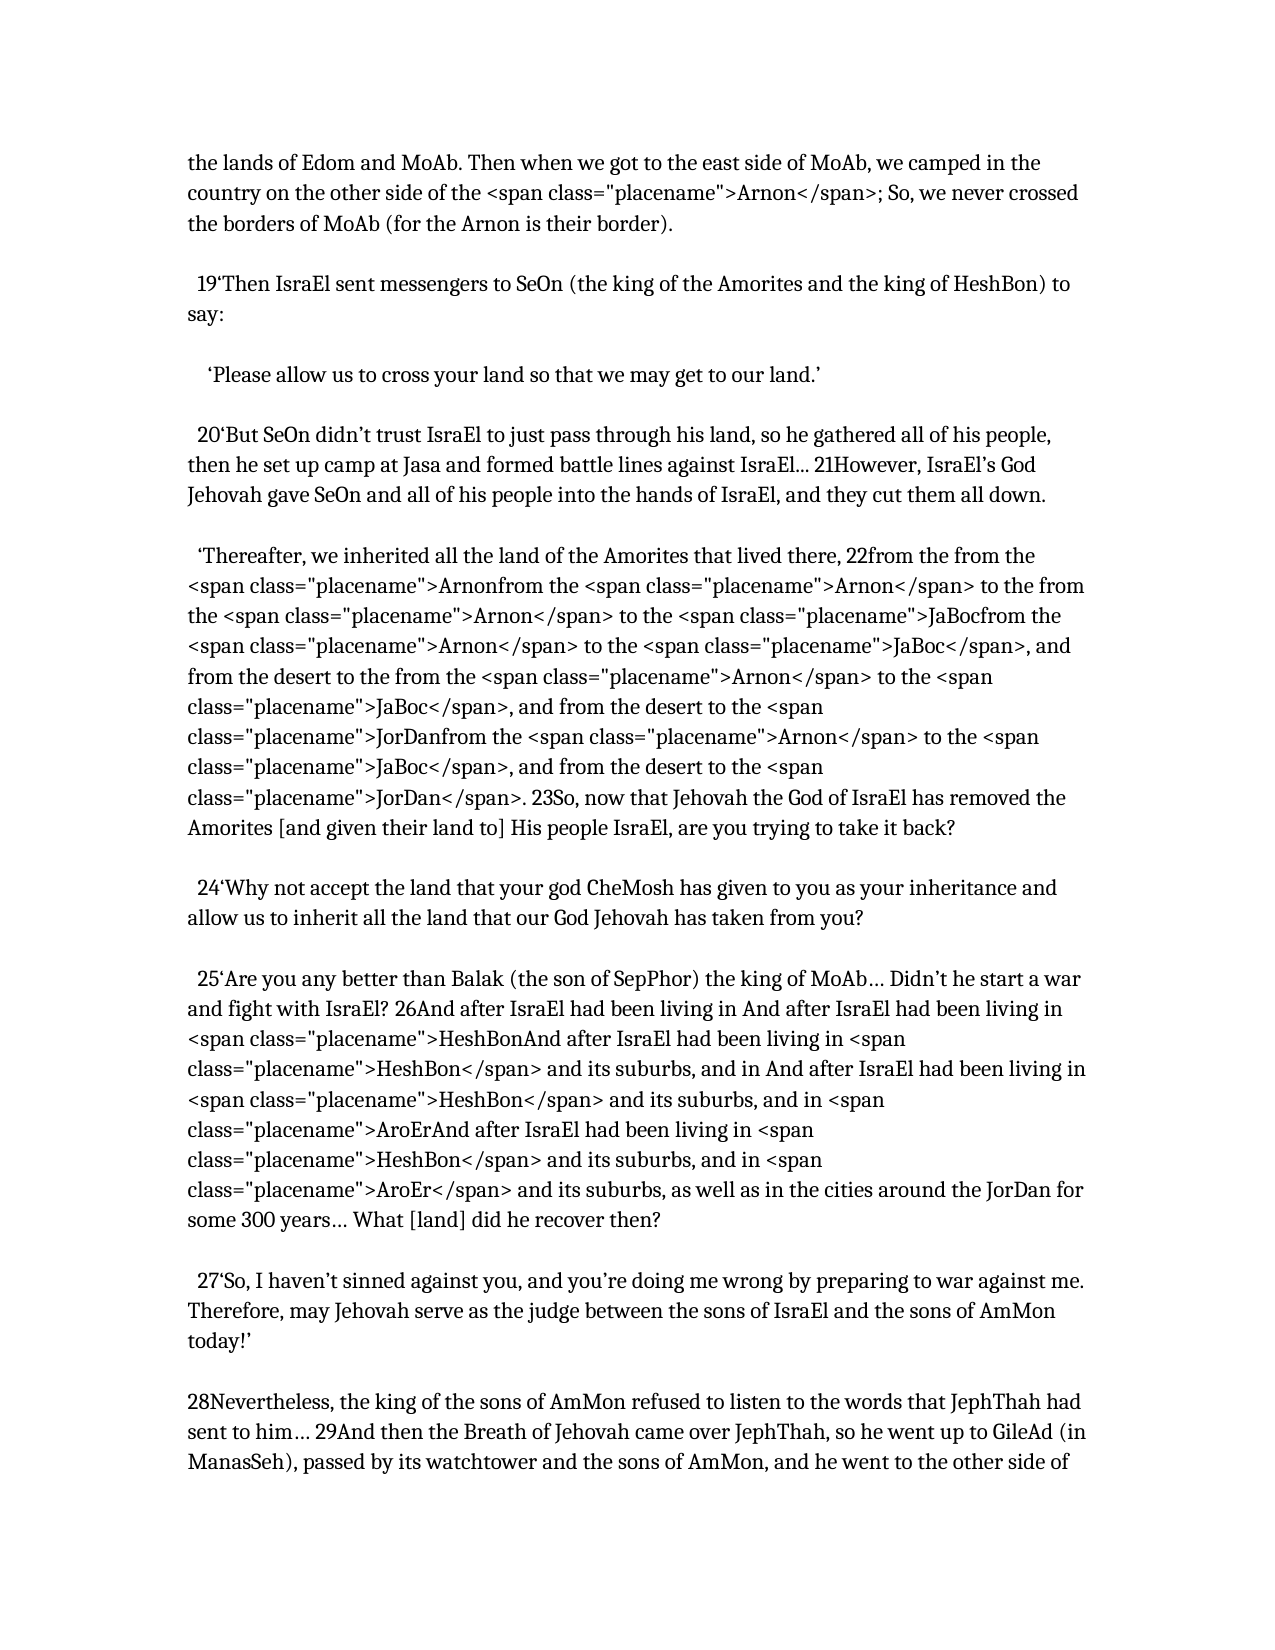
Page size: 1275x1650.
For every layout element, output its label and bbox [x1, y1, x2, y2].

text [187, 150, 1087, 1475]
